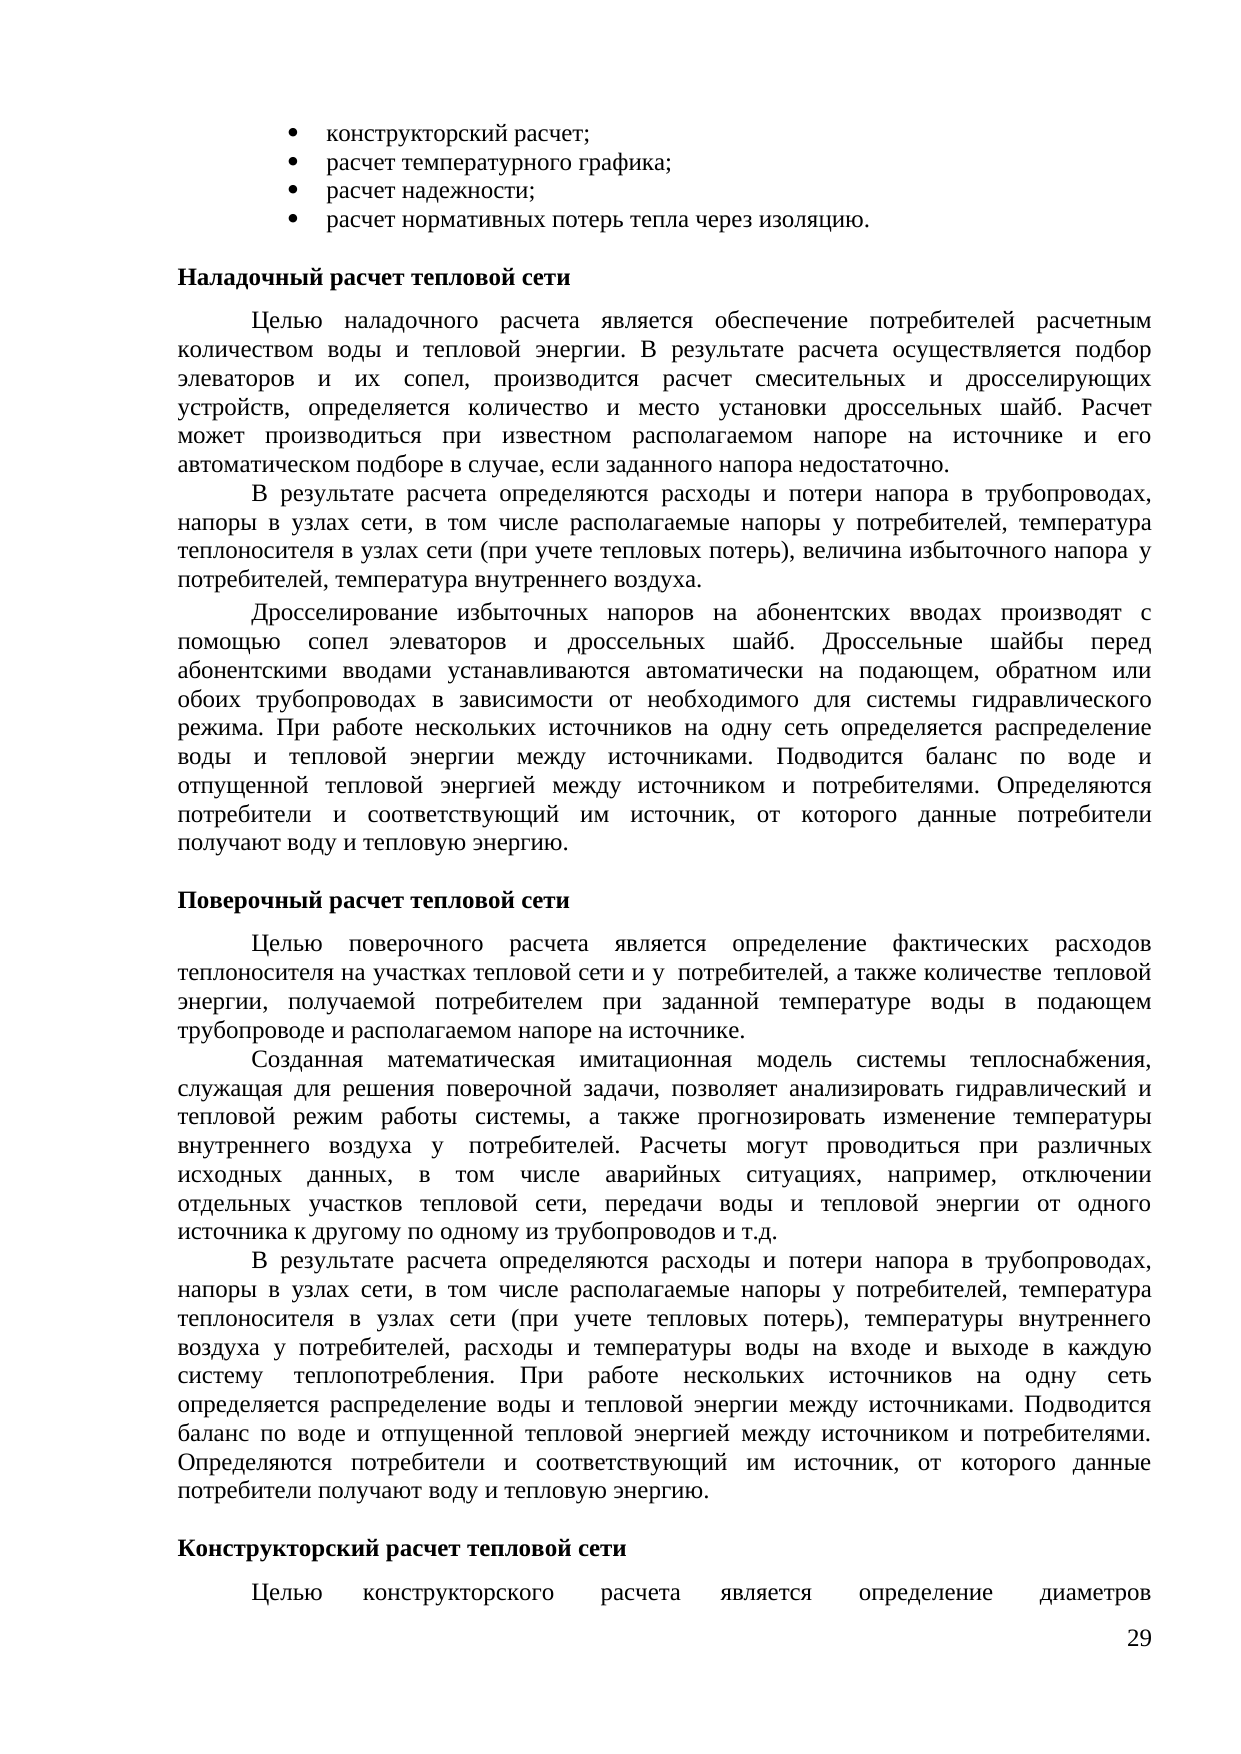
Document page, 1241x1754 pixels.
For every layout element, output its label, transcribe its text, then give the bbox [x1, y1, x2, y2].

text Дросселирование избыточных напоров на абонентских вводах производят с помощью сопел элеваторов и дроссельных шайб. Дроссельные шайбы перед абонентскими вводами устанавливаются автоматически на подающем, обратном или обоих трубопроводах в зависимости от необходимого для системы гидравлического режима. При работе нескольких источников на одну сеть определяется распределение воды и тепловой энергии между источниками. Подводится баланс по воде и отпущенной тепловой энергией между источником и потребителями. Определяются потребители и соответствующий им источник, от которого данные потребители получают воду и тепловую энергию. [177, 597, 1152, 856]
text Целью поверочного расчета является определение фактических расходов теплоносителя на участках тепловой сети и у потребителей, а также количестве тепловой энергии, получаемой потребителем при заданной температуре воды в подающем трубопроводе и располагаемом напоре на источнике. [177, 928, 1152, 1043]
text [177, 1577, 1152, 1606]
text Созданная математическая имитационная модель системы теплоснабжения, служащая для решения поверочной задачи, позволяет анализировать гидравлический и тепловой режим работы системы, а также прогнозировать изменение температуры внутреннего воздуха у потребителей. Расчеты могут проводиться при различных исходных данных, в том числе аварийных ситуациях, например, отключении отдельных участков тепловой сети, передачи воды и тепловой энергии от одного источника к другому по одному из трубопроводов и т.д. [177, 1044, 1152, 1245]
list конструкторский расчет; [288, 118, 1152, 147]
text Поверочный расчет тепловой сети [177, 885, 1152, 914]
text В результате расчета определяются расходы и потери напора в трубопроводах, напоры в узлах сети, в том числе располагаемые напоры у потребителей, температура теплоносителя в узлах сети (при учете тепловых потерь), величина избыточного напора у потребителей, температура внутреннего воздуха. [177, 478, 1152, 593]
text Наладочный расчет тепловой сети [177, 262, 1152, 291]
list расчет нормативных потерь тепла через изоляцию. [288, 204, 1152, 233]
text Конструкторский расчет тепловой сети [177, 1533, 1152, 1562]
text В результате расчета определяются расходы и потери напора в трубопроводах, напоры в узлах сети, в том числе располагаемые напоры у потребителей, температура теплоносителя в узлах сети (при учете тепловых потерь), температуры внутреннего воздуха у потребителей, расходы и температуры воды на входе и выходе в каждую систему теплопотребления. При работе нескольких источников на одну сеть определяется распределение воды и тепловой энергии между источниками. Подводится баланс по воде и отпущенной тепловой энергией между источником и потребителями. Определяются потребители и соответствующий им источник, от которого данные потребители получают воду и тепловую энергию. [177, 1245, 1152, 1504]
text Целью наладочного расчета является обеспечение потребителей расчетным количеством воды и тепловой энергии. В результате расчета осуществляется подбор элеваторов и их сопел, производится расчет смесительных и дросселирующих устройств, определяется количество и место установки дроссельных шайб. Расчет может производиться при известном располагаемом напоре на источнике и его автоматическом подборе в случае, если заданного напора недостаточно. [177, 305, 1152, 478]
list расчет температурного графика; [288, 147, 1152, 176]
list расчет надежности; [288, 176, 1152, 204]
